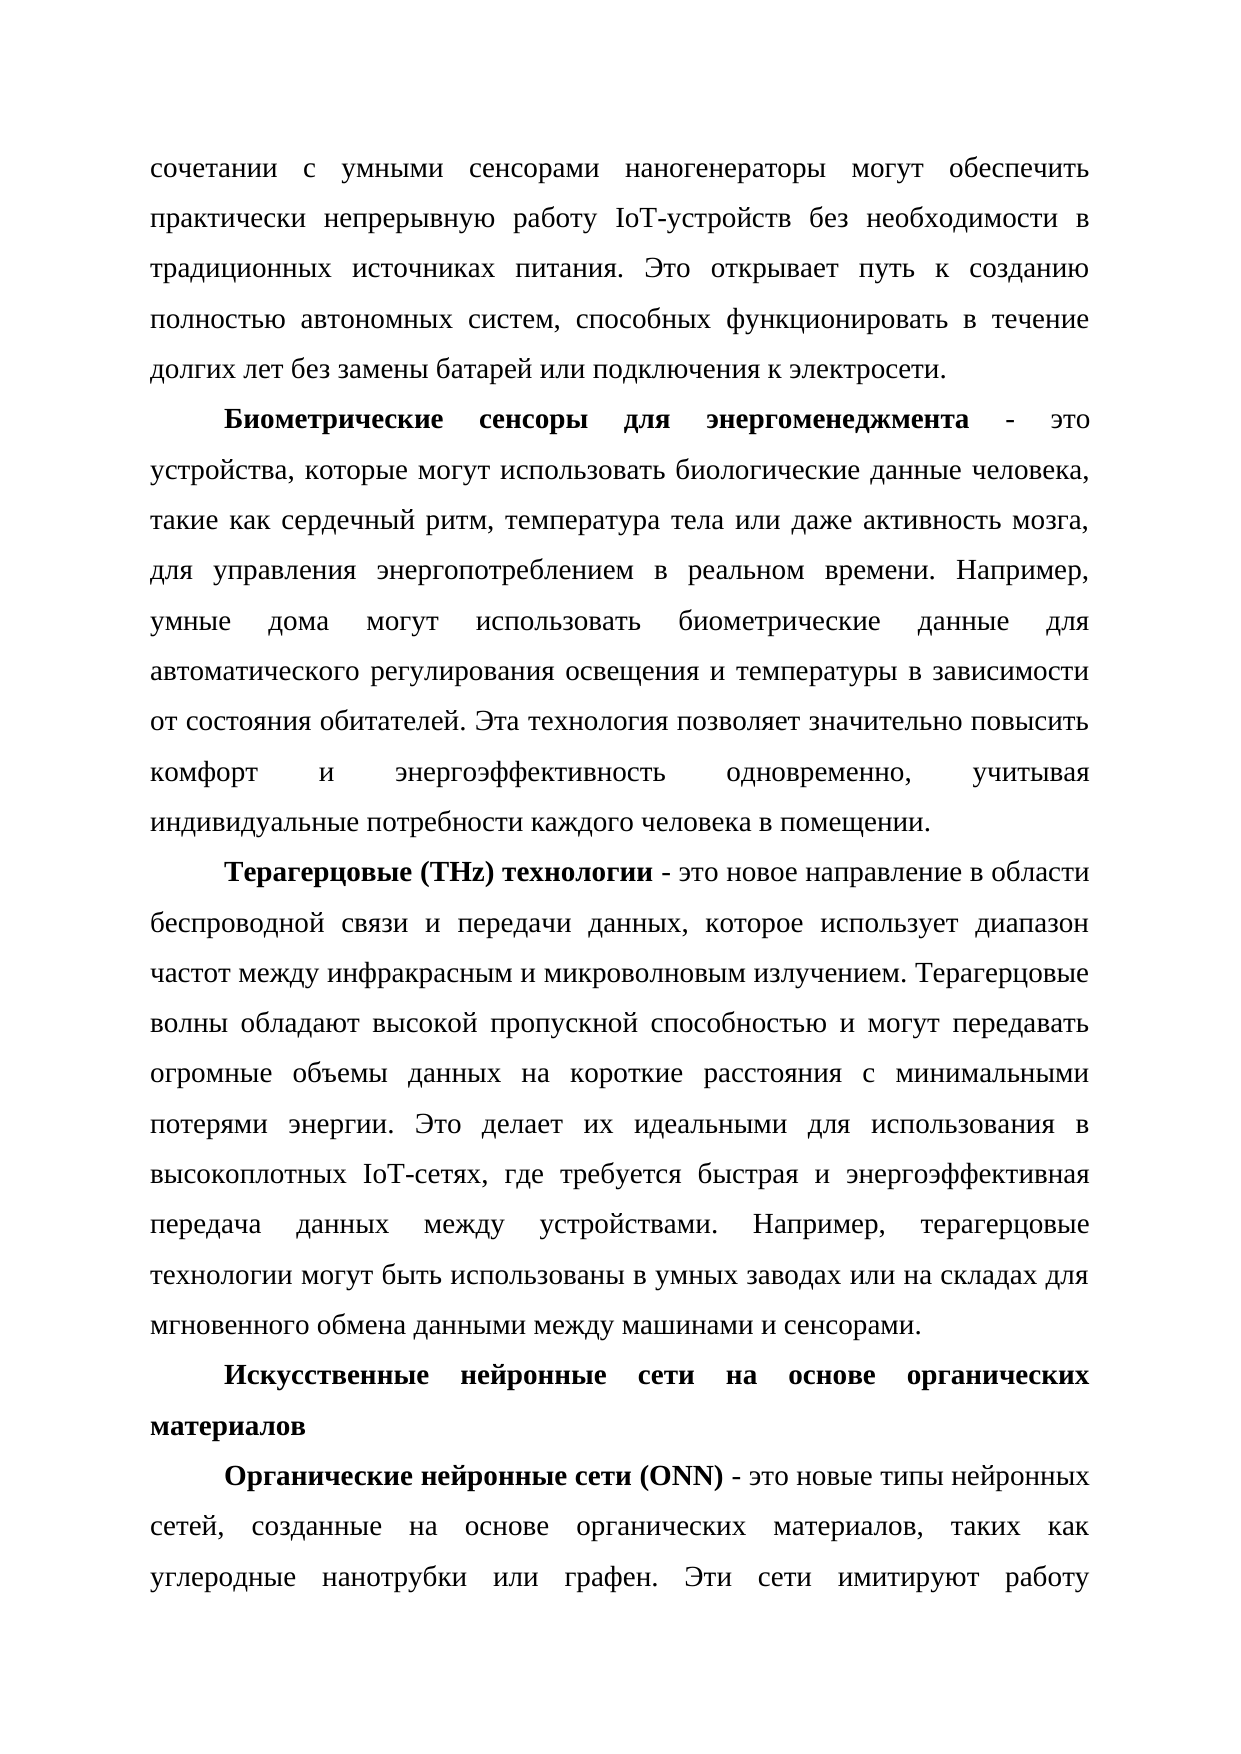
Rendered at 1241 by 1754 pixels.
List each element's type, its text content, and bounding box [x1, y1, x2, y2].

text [150, 150, 1090, 385]
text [150, 1458, 1090, 1592]
text Биометрические сенсоры для энергоменеджмента - это устройства, которые могут использовать биологические данные человека, такие как сердечный ритм, температура тела или даже активность мозга, для управления энергопотреблением в реальном времени. Например, умные дома могут использовать биометрические данные для автоматического регулирования освещения и температуры в зависимости от состояния обитателей. Эта технология позволяет значительно повысить комфорт и энергоэффективность одновременно, учитывая индивидуальные потребности каждого человека в помещении. [150, 402, 1090, 838]
text Искусственные нейронные сети на основе органических материалов [150, 1357, 1090, 1441]
text Терагерцовые (THz) технологии - это новое направление в области беспроводной связи и передачи данных, которое использует диапазон частот между инфракрасным и микроволновым излучением. Терагерцовые волны обладают высокой пропускной способностью и могут передавать огромные объемы данных на короткие расстояния с минимальными потерями энергии. Это делает их идеальными для использования в высокоплотных IoT-сетях, где требуется быстрая и энергоэффективная передача данных между устройствами. Например, терагерцовые технологии могут быть использованы в умных заводах или на складах для мгновенного обмена данными между машинами и сенсорами. [150, 854, 1090, 1341]
